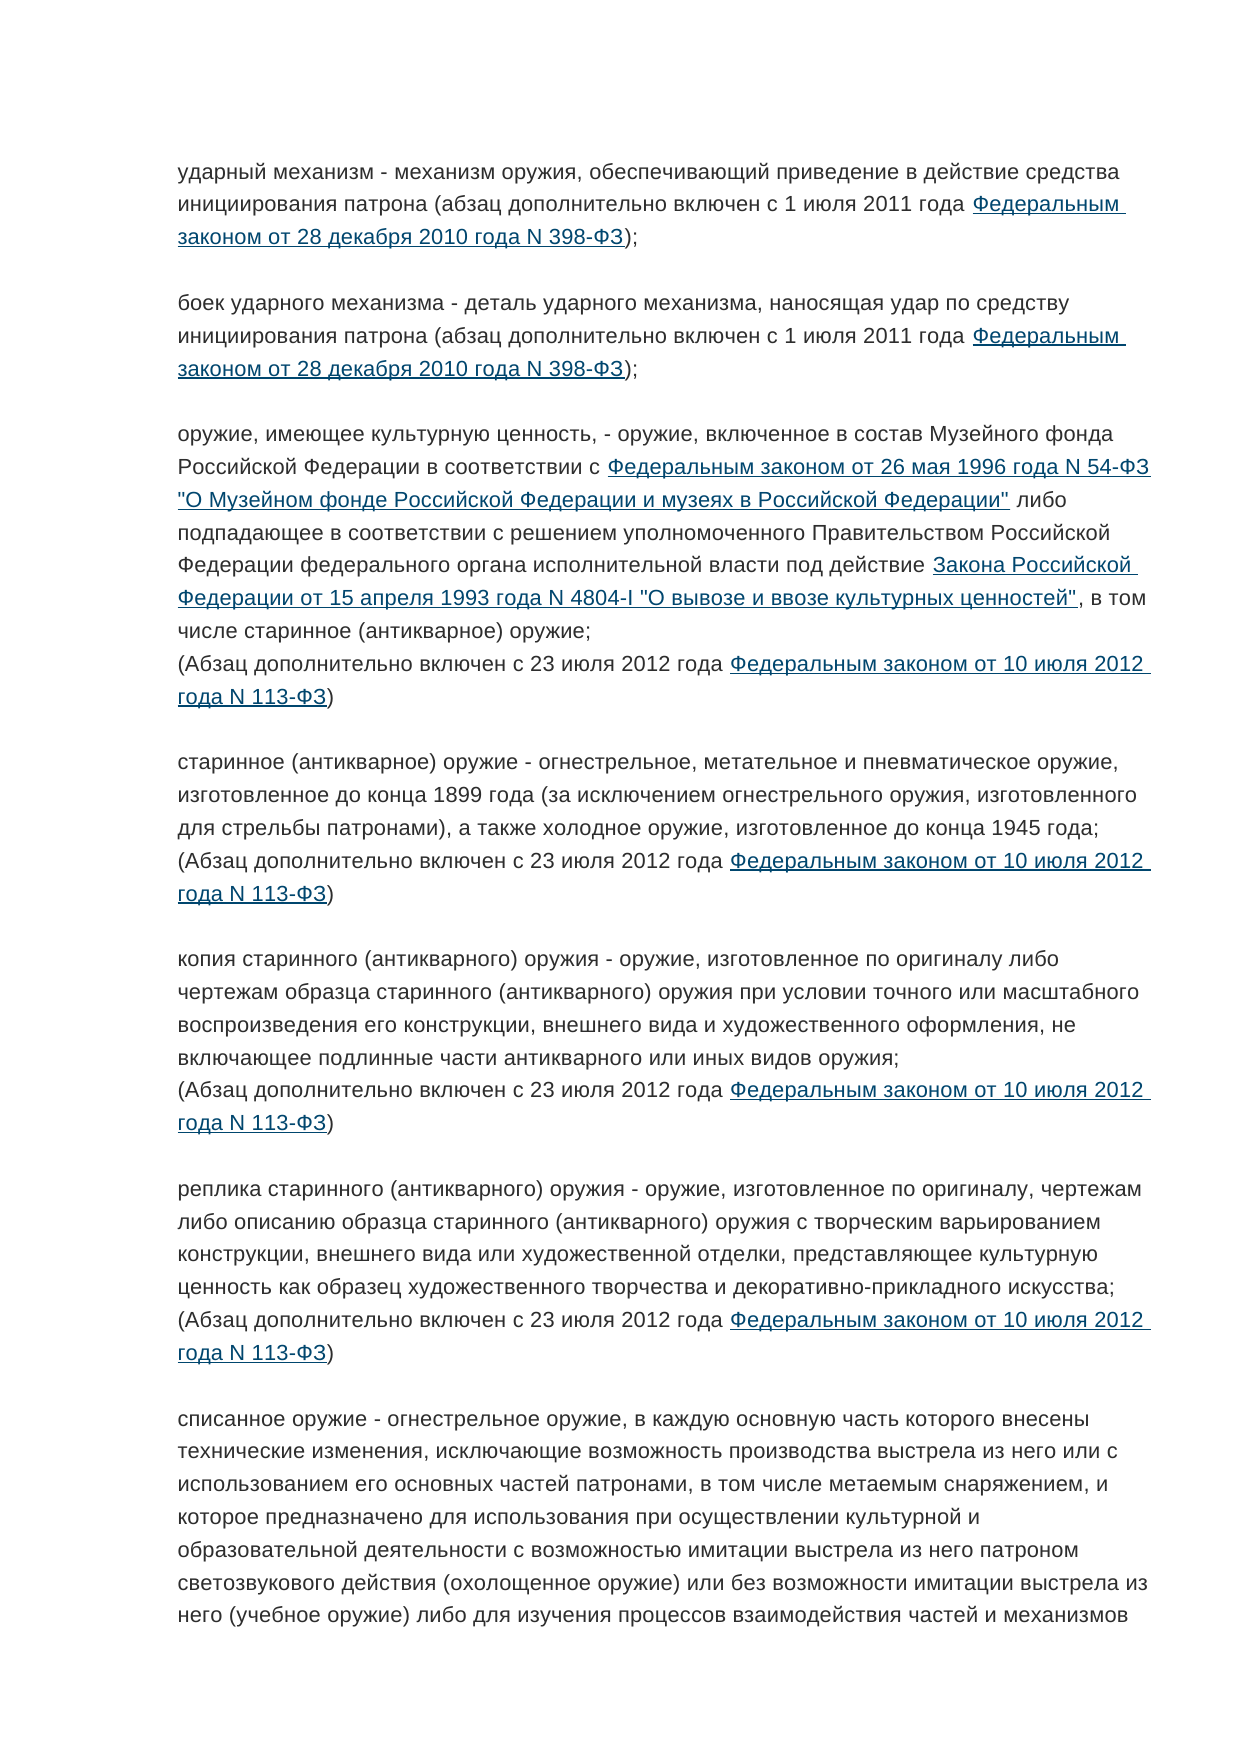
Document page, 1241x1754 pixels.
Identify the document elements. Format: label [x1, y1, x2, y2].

text [177, 118, 1152, 282]
text [177, 282, 1152, 1627]
